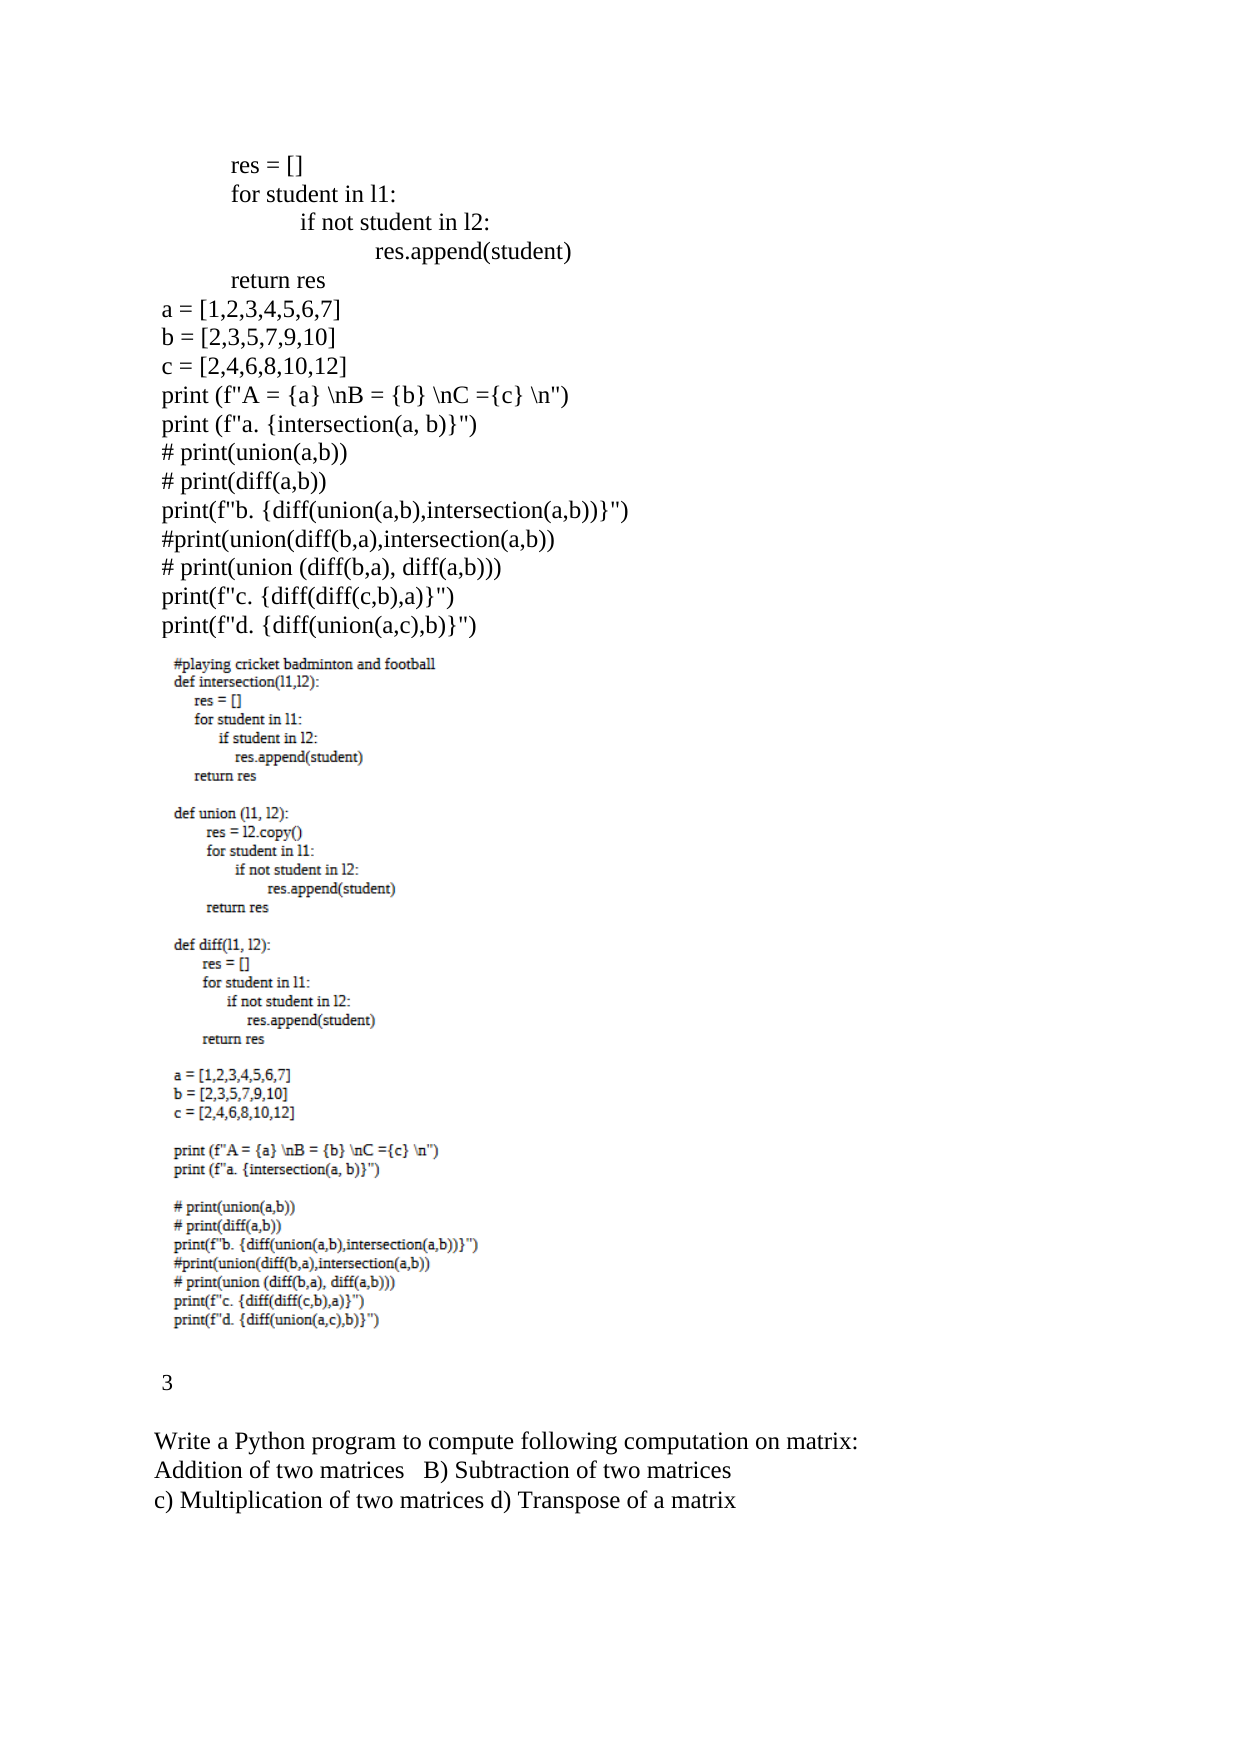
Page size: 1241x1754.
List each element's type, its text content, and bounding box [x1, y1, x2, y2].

text 3 [161, 1368, 1090, 1395]
text #print(union(diff(b,a),intersection(a,b)) [161, 524, 1090, 552]
text res = [] [161, 150, 1090, 179]
text # print(union (diff(b,a), diff(a,b))) [161, 552, 1090, 581]
text print (f"A = {a} \nB = {b} \nC ={c} \n") [161, 380, 1090, 409]
text return res [161, 265, 1090, 294]
list Addition of two matrices B) Subtraction of two matrices [154, 1456, 1011, 1484]
text a = [1,2,3,4,5,6,7] [161, 294, 1090, 322]
list Write a Python program to compute following computation on matrix: [154, 1426, 1011, 1454]
text if not student in l2: [161, 207, 1090, 236]
text print(f"c. {diff(diff(c,b),a)}") [161, 581, 1090, 610]
text c = [2,4,6,8,10,12] [161, 351, 1090, 380]
text # print(diff(a,b)) [161, 466, 1090, 495]
text for student in l1: [161, 179, 1090, 207]
text print(f"b. {diff(union(a,b),intersection(a,b))}") [161, 495, 1090, 524]
list c) Multiplication of two matrices d) Transpose of a matrix [154, 1485, 1011, 1514]
text # print(union(a,b)) [161, 437, 1090, 466]
text res.append(student) [161, 236, 1090, 265]
picture [161, 638, 583, 1336]
text print(f"d. {diff(union(a,c),b)}") [161, 610, 1090, 639]
text print (f"a. {intersection(a, b)}") [161, 409, 1090, 437]
text b = [2,3,5,7,9,10] [161, 322, 1090, 351]
